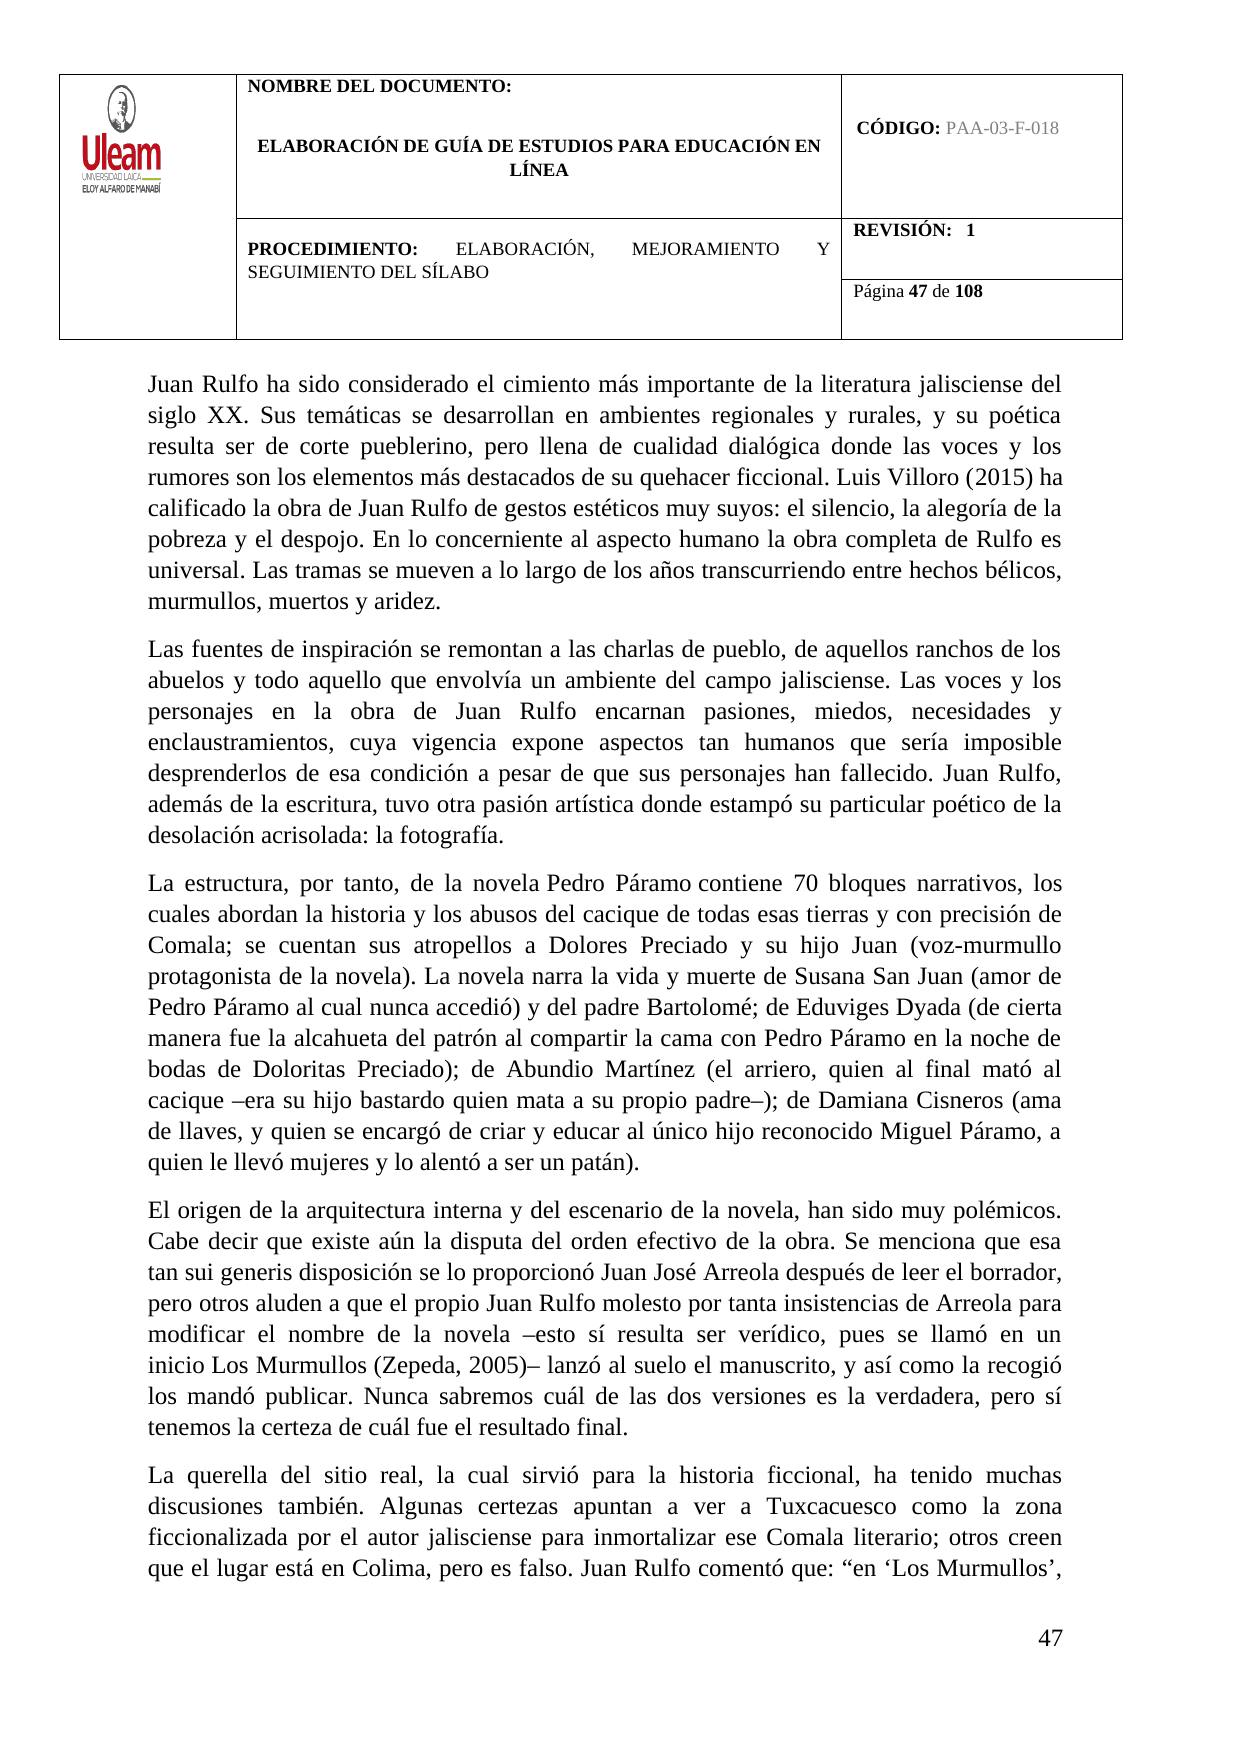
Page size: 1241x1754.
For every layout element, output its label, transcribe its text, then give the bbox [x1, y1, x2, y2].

text Las fuentes de inspiración se remontan a las charlas de pueblo, de aquellos ranchos de los abuelos y todo aquello que envolvía un ambiente del campo jalisciense. Las voces y los personajes en la obra de Juan Rulfo encarnan pasiones, miedos, necesidades y enclaustramientos, cuya vigencia expone aspectos tan humanos que sería imposible desprenderlos de esa condición a pesar de que sus personajes han fallecido. Juan Rulfo, además de la escritura, tuvo otra pasión artística donde estampó su particular poético de la desolación acrisolada: la fotografía. [148, 634, 1063, 849]
text El origen de la arquitectura interna y del escenario de la novela, han sido muy polémicos. Cabe decir que existe aún la disputa del orden efectivo de la obra. Se menciona que esa tan sui generis disposición se lo proporcionó Juan José Arreola después de leer el borrador, pero otros aluden a que el propio Juan Rulfo molesto por tanta insistencias de Arreola para modificar el nombre de la novela –esto sí resulta ser verídico, pues se llamó en un inicio Los Murmullos (Zepeda, 2005)– lanzó al suelo el manuscrito, y así como la recogió los mandó publicar. Nunca sabremos cuál de las dos versiones es la verdadera, pero sí tenemos la certeza de cuál fue el resultado final. [148, 1195, 1063, 1441]
text La estructura, por tanto, de la novela Pedro Páramo contiene 70 bloques narrativos, los cuales abordan la historia y los abusos del cacique de todas esas tierras y con precisión de Comala; se cuentan sus atropellos a Dolores Preciado y su hijo Juan (voz-murmullo protagonista de la novela). La novela narra la vida y muerte de Susana San Juan (amor de Pedro Páramo al cual nunca accedió) y del padre Bartolomé; de Eduviges Dyada (de cierta manera fue la alcahueta del patrón al compartir la cama con Pedro Páramo en la noche de bodas de Doloritas Preciado); de Abundio Martínez (el arriero, quien al final mató al cacique –era su hijo bastardo quien mata a su propio padre–); de Damiana Cisneros (ama de llaves, y quien se encargó de criar y educar al único hijo reconocido Miguel Páramo, a quien le llevó mujeres y lo alentó a ser un patán). [148, 868, 1063, 1176]
text Juan Rulfo ha sido considerado el cimiento más importante de la literatura jalisciense del siglo XX. Sus temáticas se desarrollan en ambientes regionales y rurales, y su poética resulta ser de corte pueblerino, pero llena de cualidad dialógica donde las voces y los rumores son los elementos más destacados de su quehacer ficcional. Luis Villoro (2015) ha calificado la obra de Juan Rulfo de gestos estéticos muy suyos: el silencio, la alegoría de la pobreza y el despojo. En lo concerniente al aspecto humano la obra completa de Rulfo es universal. Las tramas se mueven a lo largo de los años transcurriendo entre hechos bélicos, murmullos, muertos y aridez. [148, 369, 1063, 615]
picture [76, 75, 167, 205]
